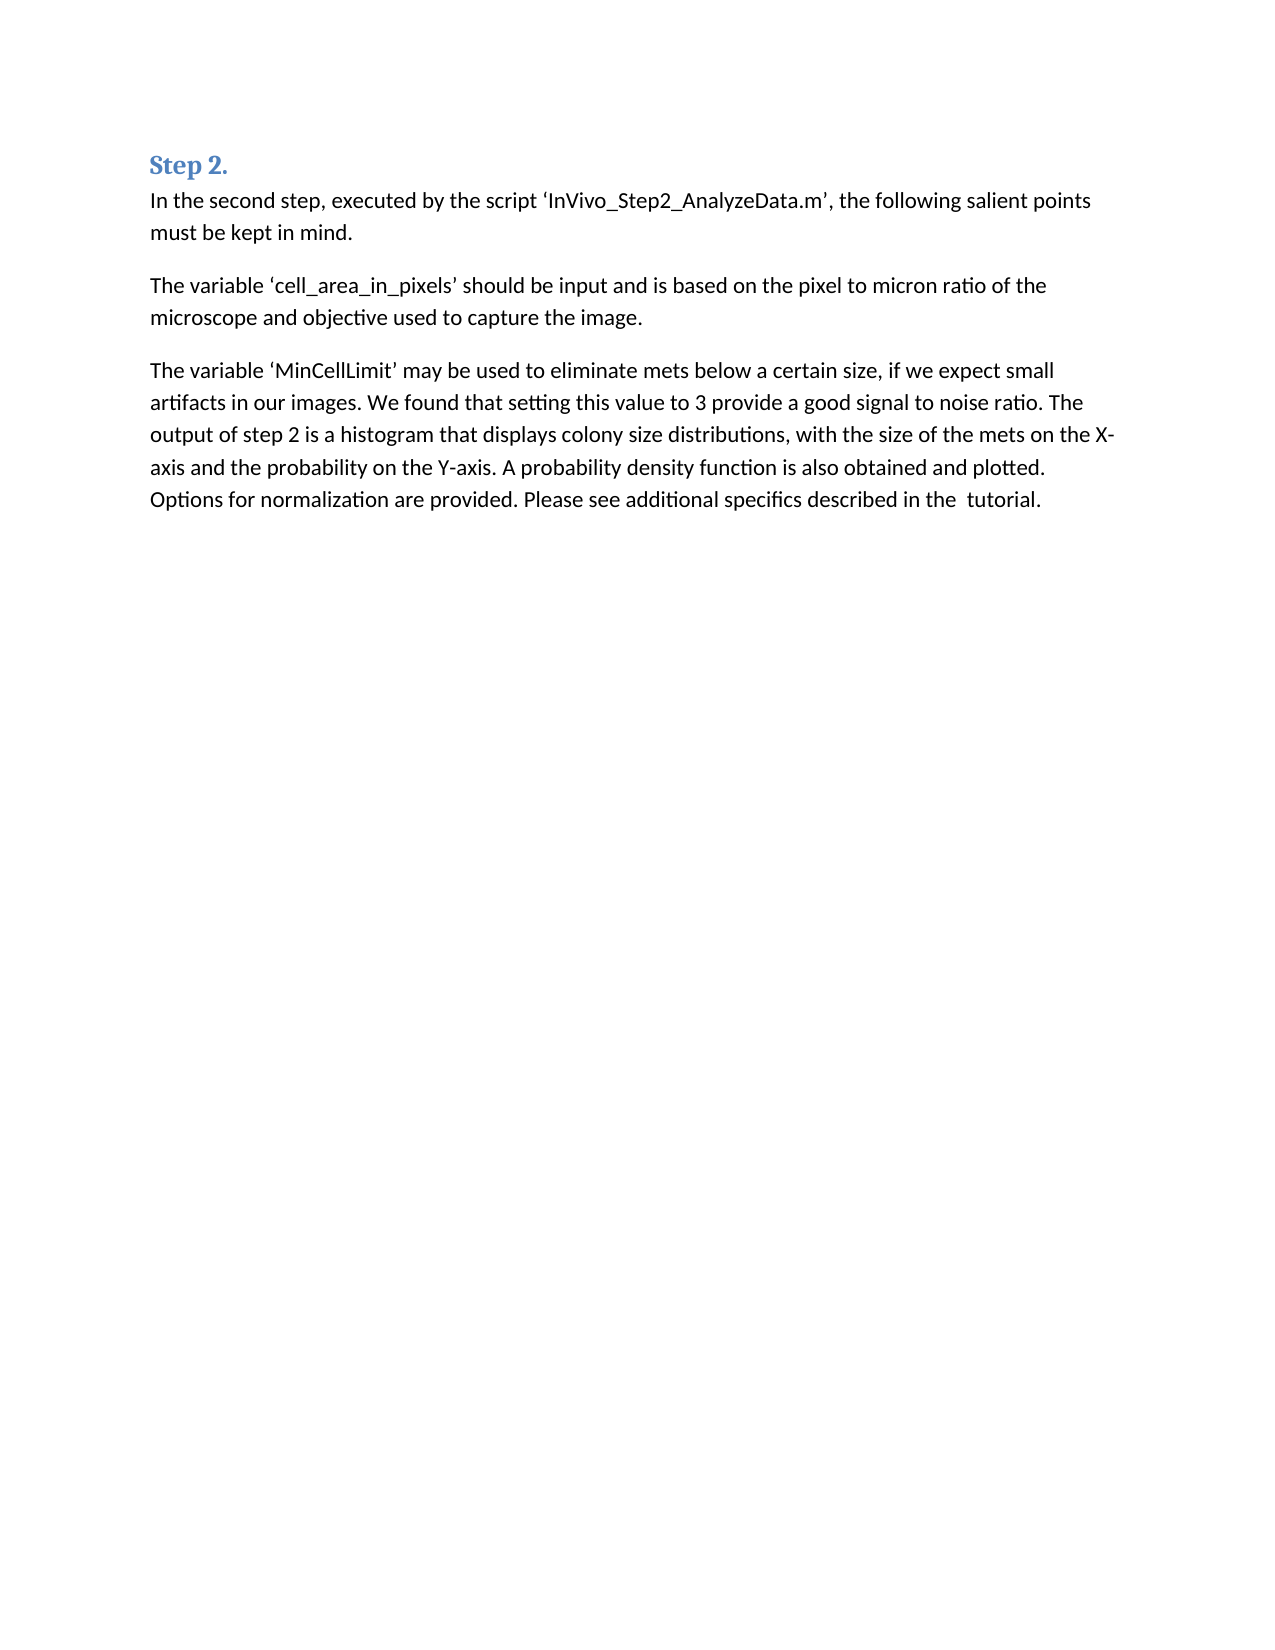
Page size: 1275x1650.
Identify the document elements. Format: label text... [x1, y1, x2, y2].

text The variable ‘cell_area_in_pixels’ should be input and is based on the pixel to micron ratio of the microscope and objective used to capture the image. [150, 271, 1125, 331]
text In the second step, executed by the script ‘InVivo_Step2_AnalyzeData.m’, the following salient points must be kept in mind. [150, 186, 1125, 246]
subtitle Step 2. [150, 150, 1125, 181]
text The variable ‘MinCellLimit’ may be used to eliminate mets below a certain size, if we expect small artifacts in our images. We found that setting this value to 3 provide a good signal to noise ratio. The output of step 2 is a histogram that displays colony size distributions, with the size of the mets on the X-axis and the probability on the Y-axis. A probability density function is also obtained and plotted. Options for normalization are provided. Please see additional specifics described in the tutorial. [150, 356, 1125, 513]
